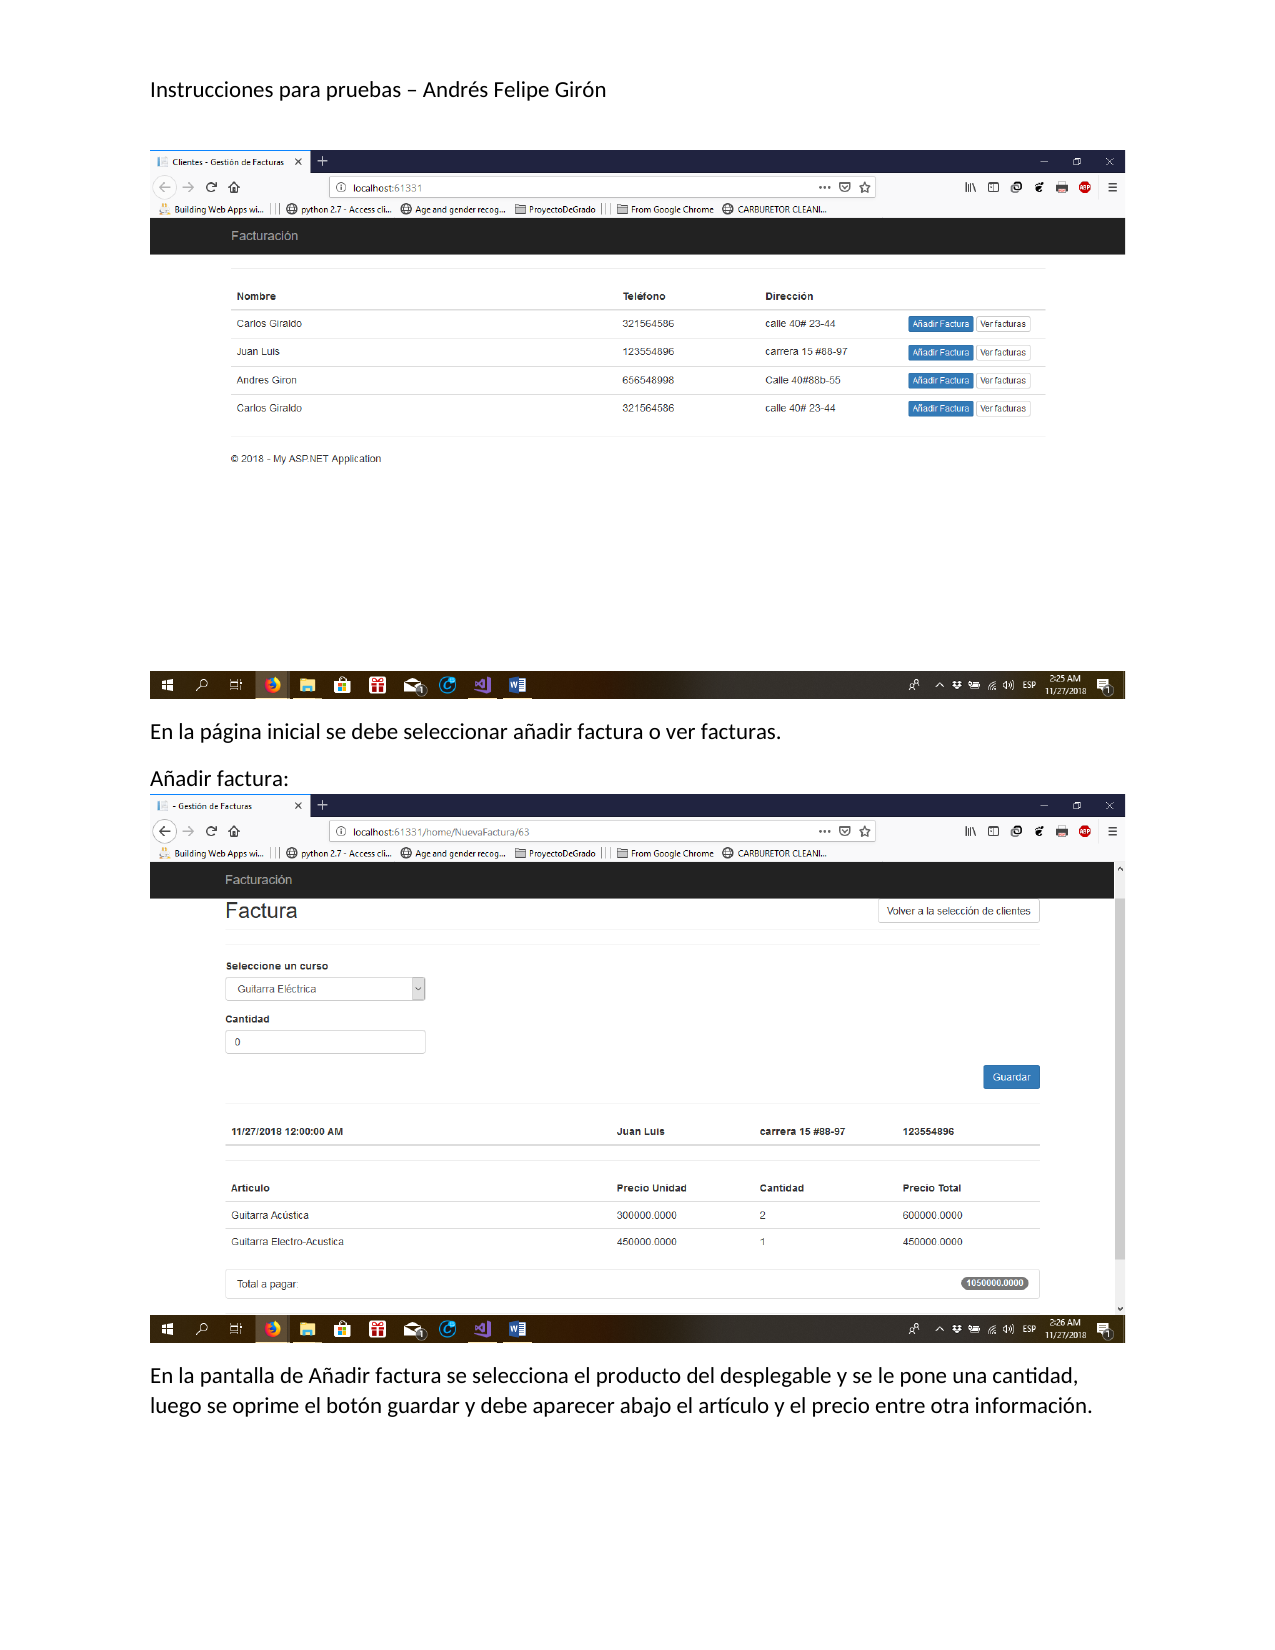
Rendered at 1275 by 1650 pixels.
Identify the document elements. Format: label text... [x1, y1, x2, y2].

text En la página inicial se debe seleccionar añadir factura o ver facturas. [150, 717, 1125, 745]
text En la pantalla de Añadir factura se selecciona el producto del desplegable y se le pone una cantidad, luego se oprime el botón guardar y debe aparecer abajo el artículo y el precio entre otra información. [150, 1361, 1125, 1419]
picture [150, 150, 1125, 699]
picture [150, 794, 1125, 1343]
text Añadir factura: [150, 764, 1125, 794]
